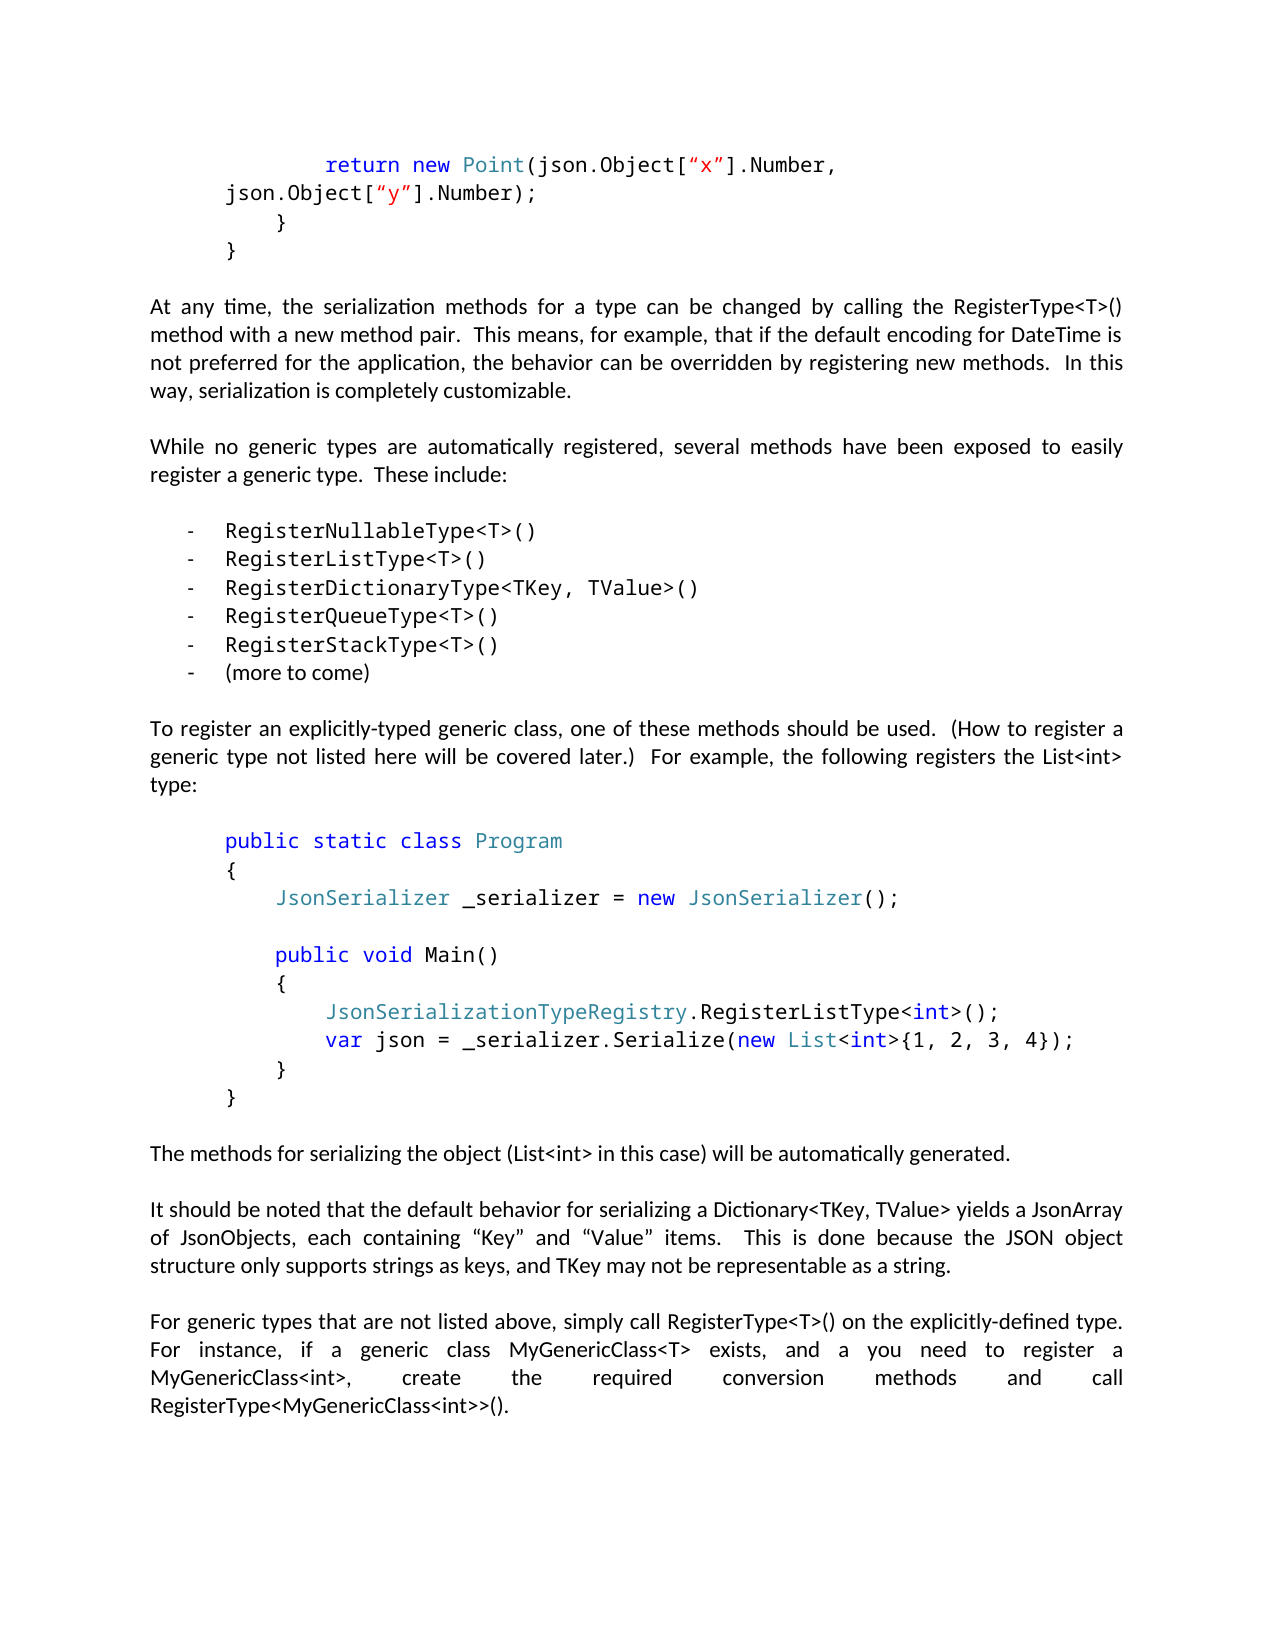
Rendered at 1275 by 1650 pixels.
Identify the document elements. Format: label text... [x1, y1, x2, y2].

text To register an explicitly-typed generic class, one of these methods should be used. (How to register a generic type not listed here will be covered later.) For example, the following registers the List<int> type: [150, 714, 1125, 798]
text var json = _serializer.Serialize(new List<int>{1, 2, 3, 4}); [225, 1025, 1125, 1054]
list RegisterNullableType<T>() [187, 516, 1125, 544]
list RegisterDictionaryType<TKey, TValue>() [187, 573, 1125, 601]
text public void Main() [225, 940, 1125, 968]
list (more to come) [187, 658, 1125, 686]
text return new Point(json.Object[“x”].Number, json.Object[“y”].Number); [225, 150, 1125, 207]
text } [225, 235, 1125, 264]
text { [225, 855, 1125, 883]
text JsonSerializationTypeRegistry.RegisterListType<int>(); [225, 997, 1125, 1025]
text public static class Program [225, 826, 1125, 855]
list RegisterStackType<T>() [187, 630, 1125, 658]
text The methods for serializing the object (List<int> in this case) will be automatically generated. [150, 1139, 1125, 1167]
list RegisterListType<T>() [187, 544, 1125, 573]
text While no generic types are automatically registered, several methods have been exposed to easily register a generic type. These include: [150, 432, 1125, 488]
text } [225, 1082, 1125, 1111]
text { [225, 968, 1125, 997]
text } [225, 1054, 1125, 1082]
text At any time, the serialization methods for a type can be changed by calling the RegisterType<T>() method with a new method pair. This means, for example, that if the default encoding for DateTime is not preferred for the application, the behavior can be overridden by registering new methods. In this way, serialization is completely customizable. [150, 292, 1125, 404]
text JsonSerializer _serializer = new JsonSerializer(); [225, 883, 1125, 912]
list RegisterQueueType<T>() [187, 601, 1125, 630]
text } [225, 207, 1125, 235]
